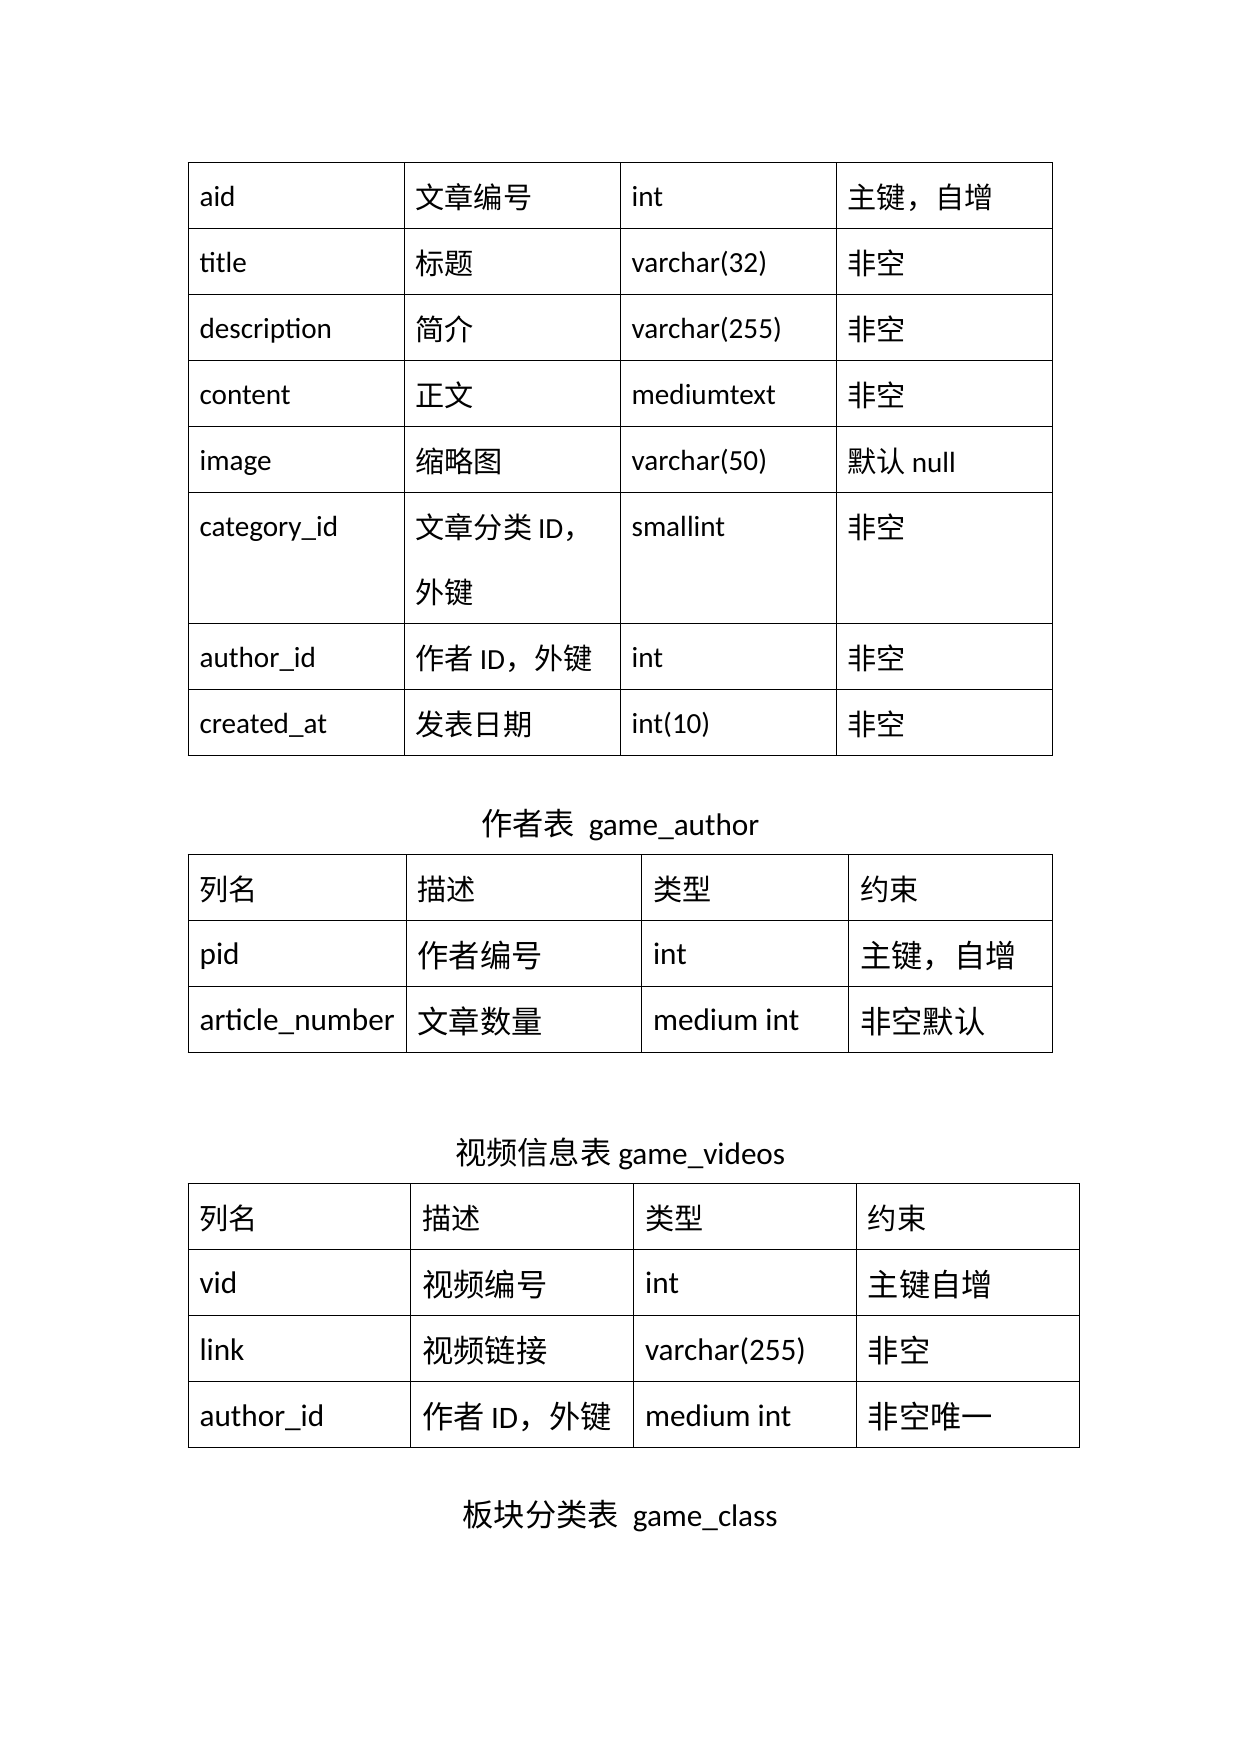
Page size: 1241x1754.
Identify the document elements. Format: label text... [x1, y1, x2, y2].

table_cell 主键自增 [857, 1250, 1079, 1315]
table_header 描述 [411, 1184, 633, 1249]
table_cell article_number [189, 987, 406, 1052]
table_cell 非空唯一 [857, 1382, 1079, 1447]
table_cell author_id [189, 1382, 410, 1447]
table_cell image [189, 427, 404, 492]
table_cell 非空默认 [849, 987, 1052, 1052]
table_cell medium int [642, 987, 848, 1052]
table_cell 非空 [837, 624, 1052, 689]
table_cell 文章编号 [405, 163, 620, 228]
table_cell category_id [189, 493, 404, 623]
table_cell 主键，自增 [849, 921, 1052, 986]
table_cell vid [189, 1250, 410, 1315]
text 作者表 game_author [187, 789, 1053, 854]
table_cell 主键，自增 [837, 163, 1052, 228]
table_cell author_id [189, 624, 404, 689]
table_cell link [189, 1316, 410, 1381]
table_cell smallint [621, 493, 836, 623]
table_cell varchar(50) [621, 427, 836, 492]
table_cell 非空 [837, 295, 1052, 360]
table_cell int [642, 921, 848, 986]
table_cell medium int [634, 1382, 856, 1447]
table_header 约束 [857, 1184, 1079, 1249]
table_header 描述 [407, 855, 641, 920]
table_cell 发表日期 [405, 690, 620, 755]
table_cell 作者ID，外键 [405, 624, 620, 689]
table_cell int(10) [621, 690, 836, 755]
table_header 约束 [849, 855, 1052, 920]
table_cell description [189, 295, 404, 360]
table_cell created_at [189, 690, 404, 755]
table_cell mediumtext [621, 361, 836, 426]
table_cell varchar(255) [634, 1316, 856, 1381]
text 板块分类表 game_class [187, 1481, 1053, 1546]
table_cell 作者编号 [407, 921, 641, 986]
table_cell 作者ID，外键 [411, 1382, 633, 1447]
table_cell aid [189, 163, 404, 228]
table_cell 非空 [837, 690, 1052, 755]
table_cell 标题 [405, 229, 620, 294]
table_cell 非空 [837, 229, 1052, 294]
table_cell int [634, 1250, 856, 1315]
table_header 类型 [634, 1184, 856, 1249]
table_header 列名 [189, 855, 406, 920]
table_cell 视频链接 [411, 1316, 633, 1381]
table_cell 非空 [857, 1316, 1079, 1381]
table_cell 缩略图 [405, 427, 620, 492]
table_cell int [621, 624, 836, 689]
table_cell 非空 [837, 493, 1052, 623]
table_cell 正文 [405, 361, 620, 426]
table_header 列名 [189, 1184, 410, 1249]
table_cell varchar(255) [621, 295, 836, 360]
table_cell pid [189, 921, 406, 986]
table_cell 简介 [405, 295, 620, 360]
table_header 类型 [642, 855, 848, 920]
table_cell 非空 [837, 361, 1052, 426]
table_cell 文章分类ID，外键 [405, 493, 620, 623]
table_cell title [189, 229, 404, 294]
table_cell content [189, 361, 404, 426]
table_cell 文章数量 [407, 987, 641, 1052]
table_cell 视频编号 [411, 1250, 633, 1315]
table_cell int [621, 163, 836, 228]
table_cell varchar(32) [621, 229, 836, 294]
text 视频信息表 game_videos [187, 1118, 1053, 1183]
table_cell 默认null [837, 427, 1052, 492]
